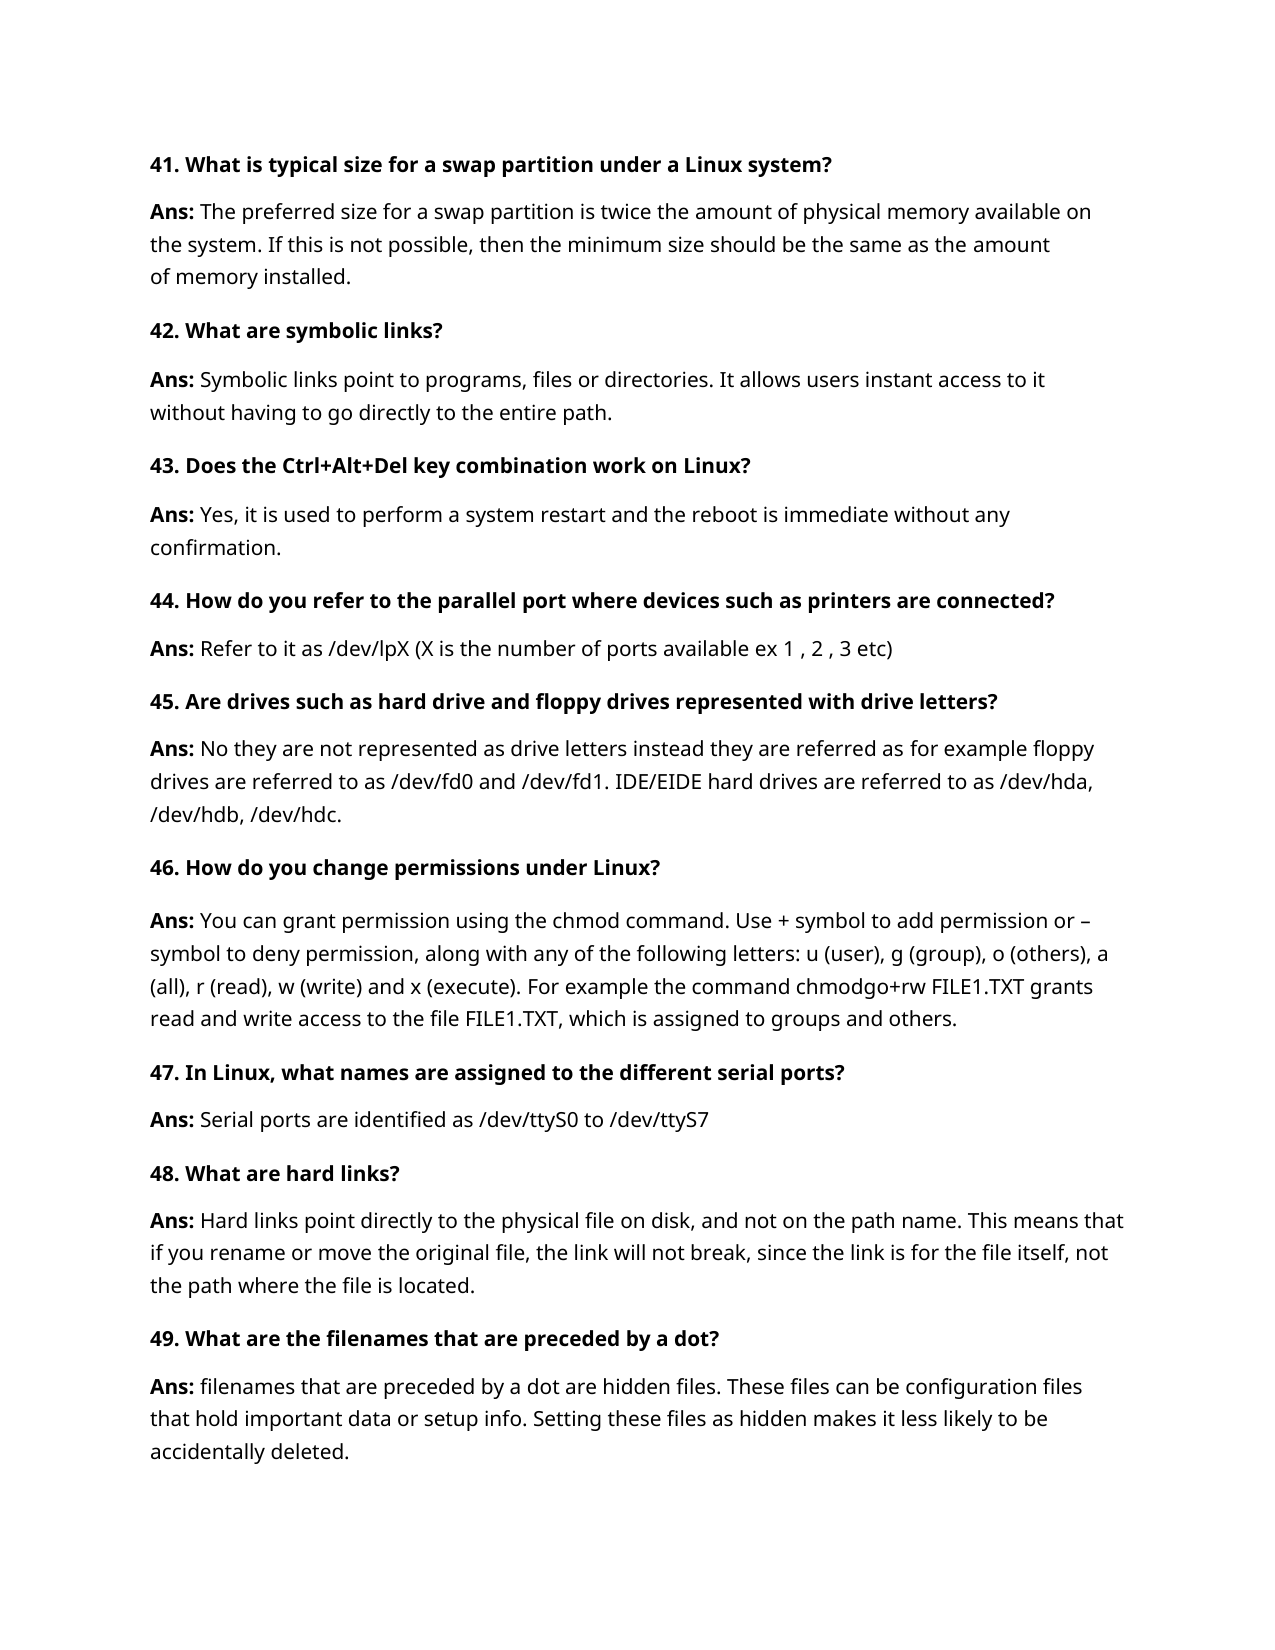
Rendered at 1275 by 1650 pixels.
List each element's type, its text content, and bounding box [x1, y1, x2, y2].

text 41. What is typical size for a swap partition under a Linux system? [150, 150, 1125, 178]
text 45. Are drives such as hard drive and floppy drives represented with drive letters? [150, 687, 1125, 716]
text 46. How do you change permissions under Linux? [150, 853, 1125, 882]
text Ans: No they are not represented as drive letters instead they are referred as for example floppy drives are referred to as /dev/fd0 and /dev/fd1. IDE/EIDE hard drives are referred to as /dev/hda, /dev/hdb, /dev/hdc. [150, 734, 1125, 828]
text Ans: Refer to it as /dev/lpX (X is the number of ports available ex 1 , 2 , 3 etc) [150, 634, 1125, 662]
text 48. What are hard links? [150, 1159, 1125, 1187]
text 42. What are symbolic links? [150, 316, 1125, 344]
text 47. In Linux, what names are assigned to the different serial ports? [150, 1058, 1125, 1086]
text Ans: Symbolic links point to programs, files or directories. It allows users instant access to it without having to go directly to the entire path. [150, 365, 1125, 426]
text Ans: The preferred size for a swap partition is twice the amount of physical memory available on the system. If this is not possible, then the minimum size should be the same as the amount of memory installed. [150, 197, 1125, 291]
text Ans: Hard links point directly to the physical file on disk, and not on the path name. This means that if you rename or move the original file, the link will not break, since the link is for the file itself, not the path where the file is located. [150, 1206, 1125, 1299]
text 49. What are the filenames that are preceded by a dot? [150, 1324, 1125, 1353]
text Ans: Serial ports are identified as /dev/ttyS0 to /dev/ttyS7 [150, 1105, 1125, 1134]
text 44. How do you refer to the parallel port where devices such as printers are connected? [150, 587, 1125, 615]
text 43. Does the Ctrl+Alt+Del key combination work on Linux? [150, 451, 1125, 480]
text Ans: Yes, it is used to perform a system restart and the reboot is immediate without any confirmation. [150, 501, 1125, 562]
text Ans: You can grant permission using the chmod command. Use + symbol to add permission or – symbol to deny permission, along with any of the following letters: u (user), g (group), o (others), a (all), r (read), w (write) and x (execute). For example the command chmodgo+rw FILE1.TXT grants read and write access to the file FILE1.TXT, which is assigned to groups and others. [150, 907, 1125, 1033]
text Ans: filenames that are preceded by a dot are hidden files. These files can be configuration files that hold important data or setup info. Setting these files as hidden makes it less likely to be accidentally deleted. [150, 1372, 1125, 1466]
